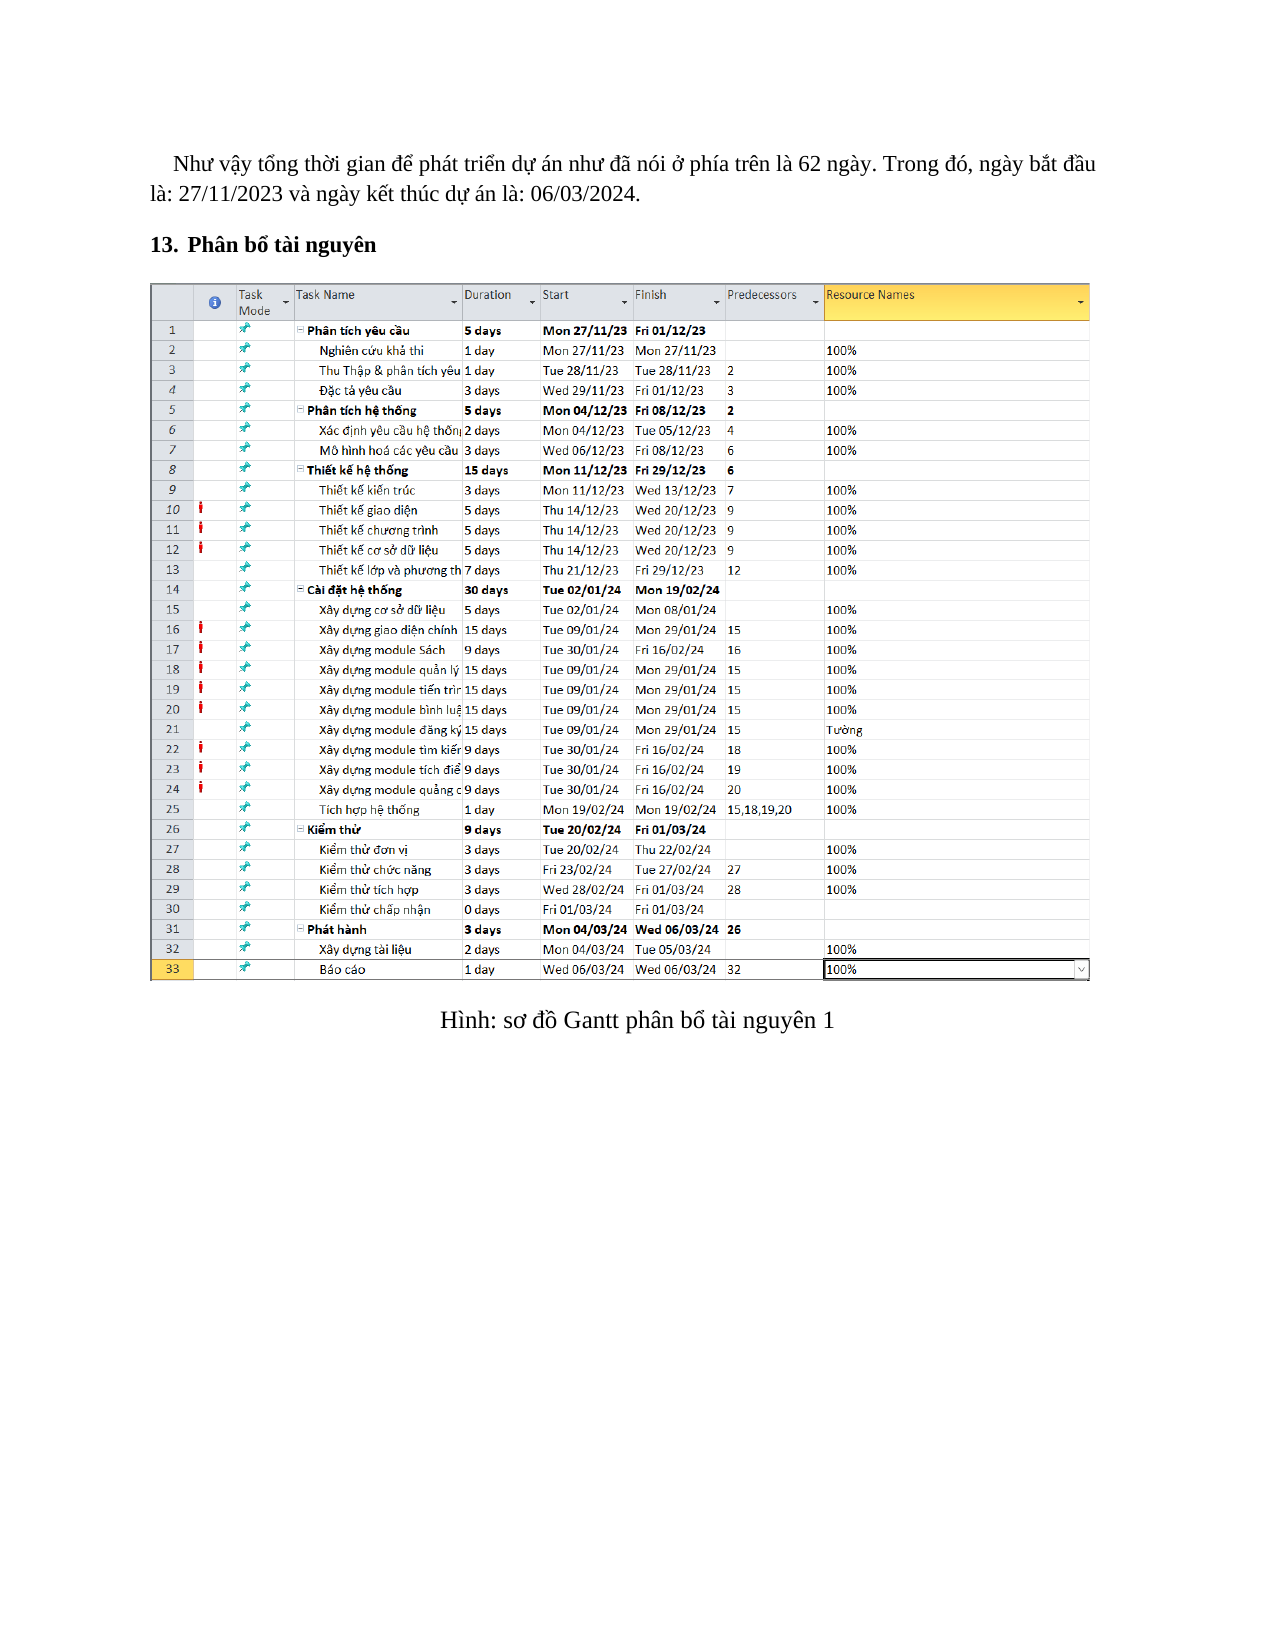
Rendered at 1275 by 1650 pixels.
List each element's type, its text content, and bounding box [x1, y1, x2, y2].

picture [150, 283, 1090, 981]
list Phân bổ tài nguyên [150, 231, 1125, 258]
list Như vậy tổng thời gian để phát triển dự án như đã nói ở phía trên là 62 ngày. Trong đó, ngày bắt đầu là: 27/11/2023 và ngày kết thúc dự án là: 06/03/2024. [150, 150, 1125, 207]
text Hình: sơ đồ Gantt phân bổ tài nguyên 1 [150, 1005, 1125, 1034]
